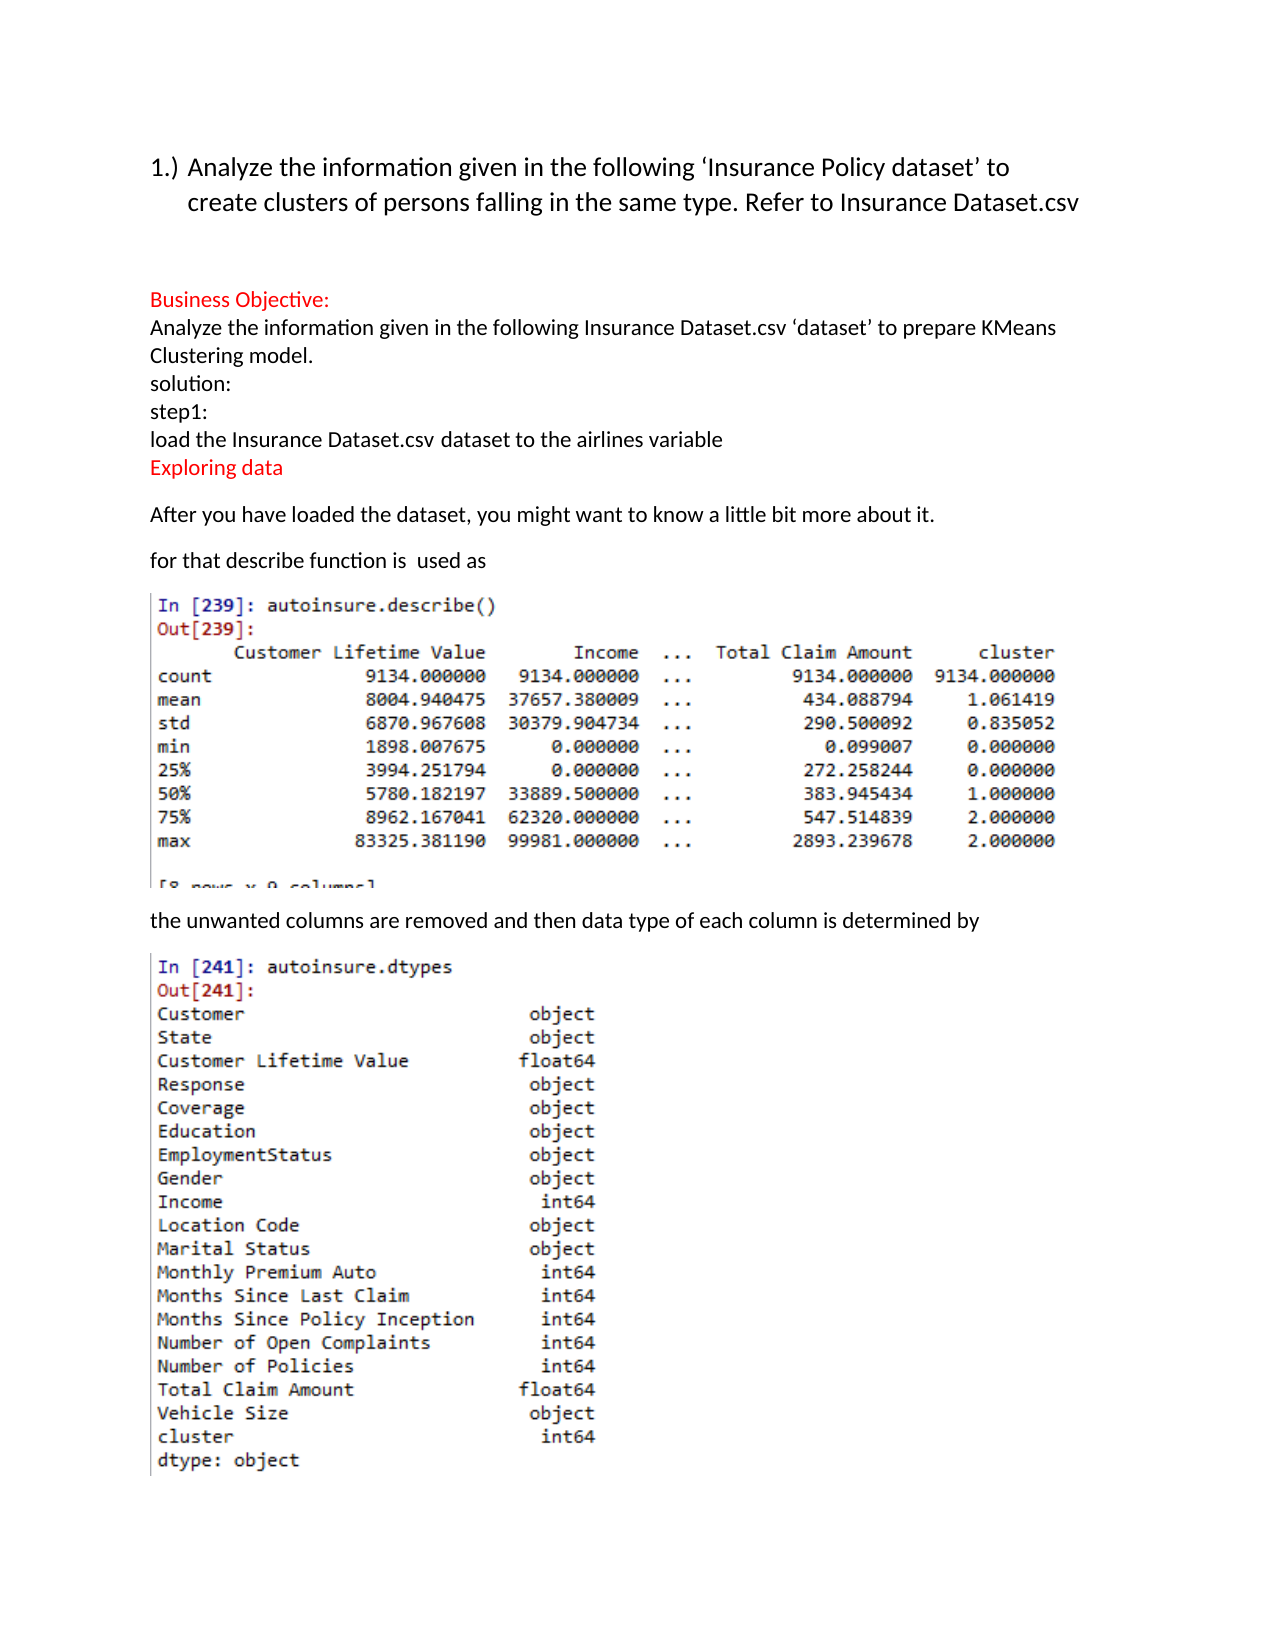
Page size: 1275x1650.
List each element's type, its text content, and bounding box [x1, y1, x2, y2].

text step1: [150, 397, 1125, 425]
text load the Insurance Dataset.csv dataset to the airlines variable [150, 425, 1125, 453]
text After you have loaded the dataset, you might want to know a little bit more about it. [150, 500, 1125, 528]
text Analyze the information given in the following Insurance Dataset.csv ‘dataset’ to prepare KMeans Clustering model. [150, 313, 1125, 369]
text Business Objective: [150, 285, 1125, 313]
text solution: [150, 369, 1125, 397]
picture [150, 953, 647, 1476]
text Exploring data [150, 453, 1125, 481]
text the unwanted columns are removed and then data type of each column is determined by [150, 906, 1125, 934]
picture [150, 593, 1098, 888]
text for that describe function is used as [150, 547, 1125, 575]
list Analyze the information given in the following ‘Insurance Policy dataset’ to create clusters of persons falling in the same type. Refer to Insurance Dataset.csv [150, 150, 1125, 219]
